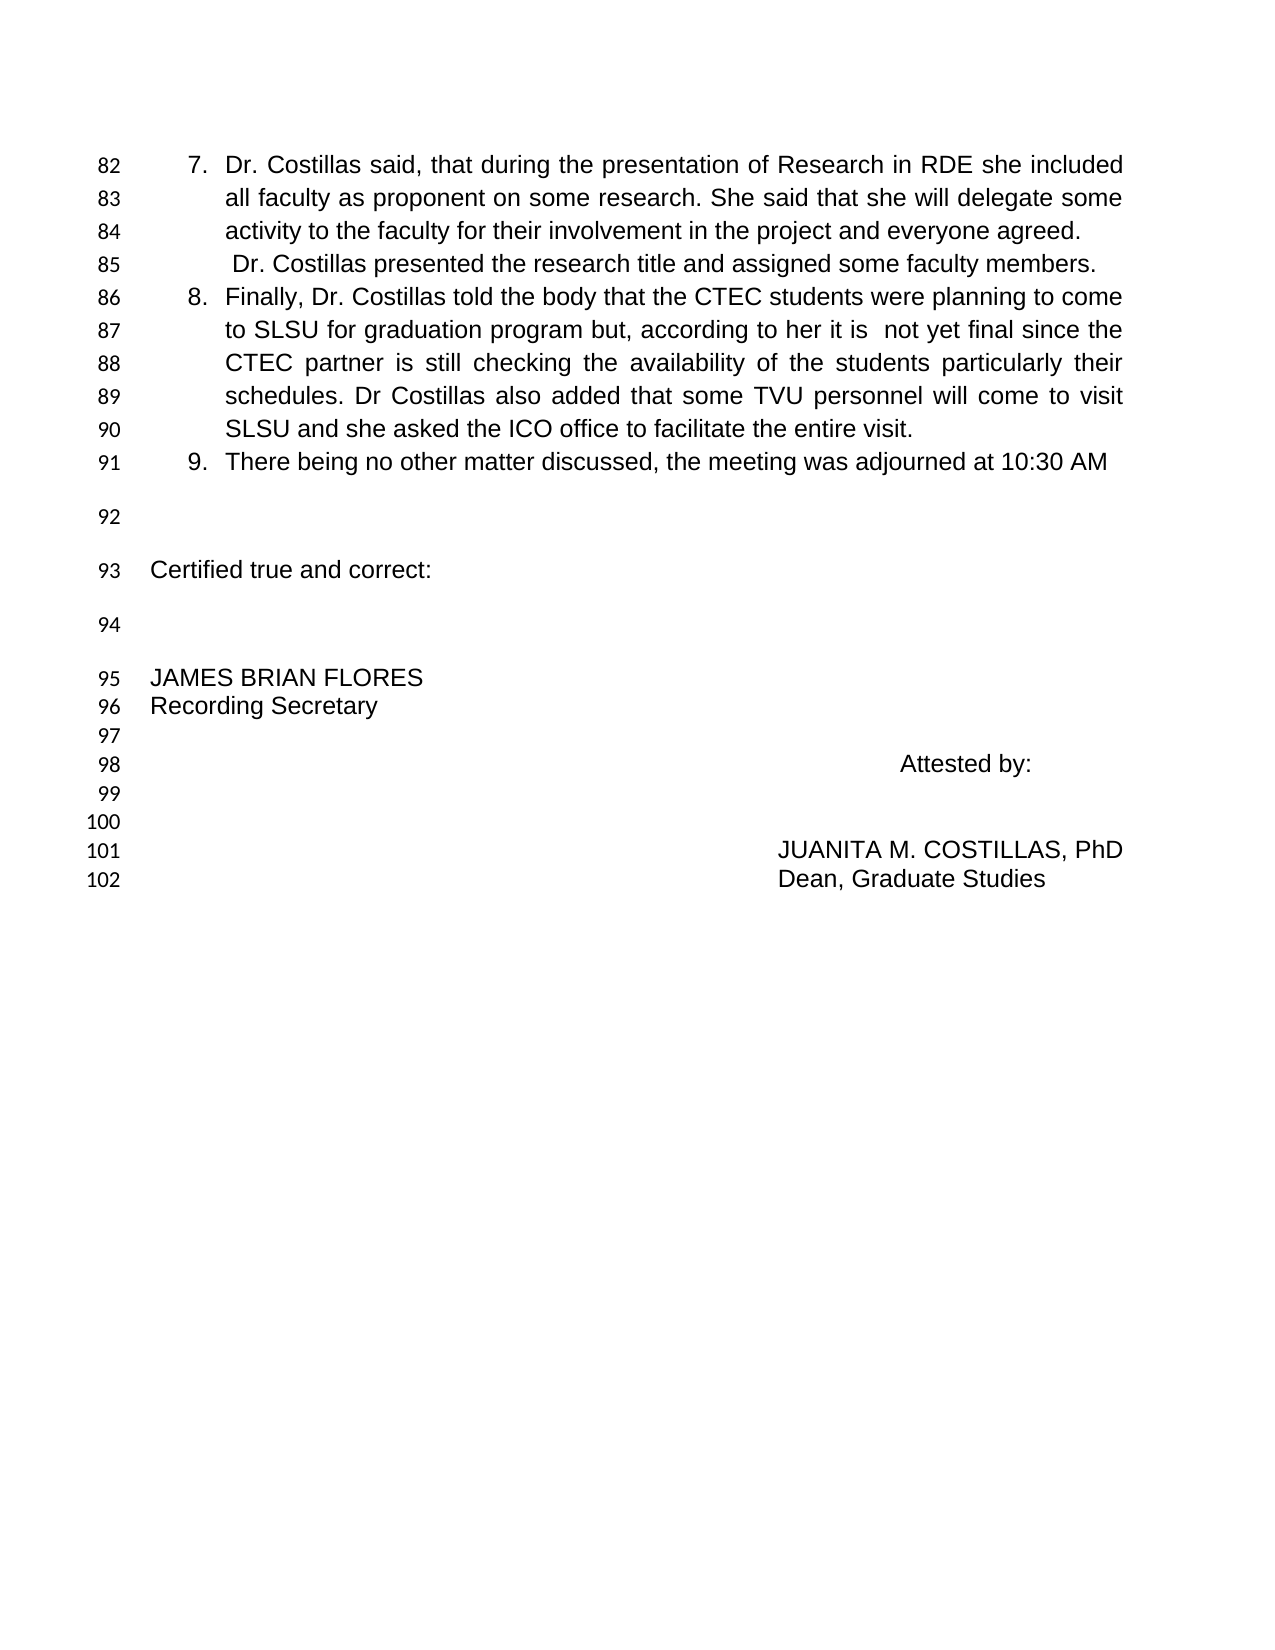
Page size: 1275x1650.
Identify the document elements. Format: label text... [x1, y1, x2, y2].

text Recording Secretary [150, 691, 1125, 720]
text Dean, Graduate Studies [150, 864, 1125, 893]
text JUANITA M. COSTILLAS, PhD [150, 835, 1125, 864]
list Dr. Costillas said, that during the presentation of Research in RDE she included all faculty as proponent on some research. She said that she will delegate some activity to the faculty for their involvement in the project and everyone agreed. [187, 150, 1125, 245]
list Dr. Costillas presented the research title and assigned some faculty members. [225, 249, 1125, 278]
list There being no other matter discussed, the meeting was adjourned at 10:30 AM [187, 447, 1125, 476]
text Certified true and correct: [150, 555, 1125, 584]
list Finally, Dr. Costillas told the body that the CTEC students were planning to come to SLSU for graduation program but, according to her it is not yet final since the CTEC partner is still checking the availability of the students particularly their schedules. Dr Costillas also added that some TVU personnel will come to visit SLSU and she asked the ICO office to facilitate the entire visit. [187, 282, 1125, 443]
text JAMES BRIAN FLORES [150, 663, 1125, 691]
text Attested by: [150, 749, 1125, 778]
